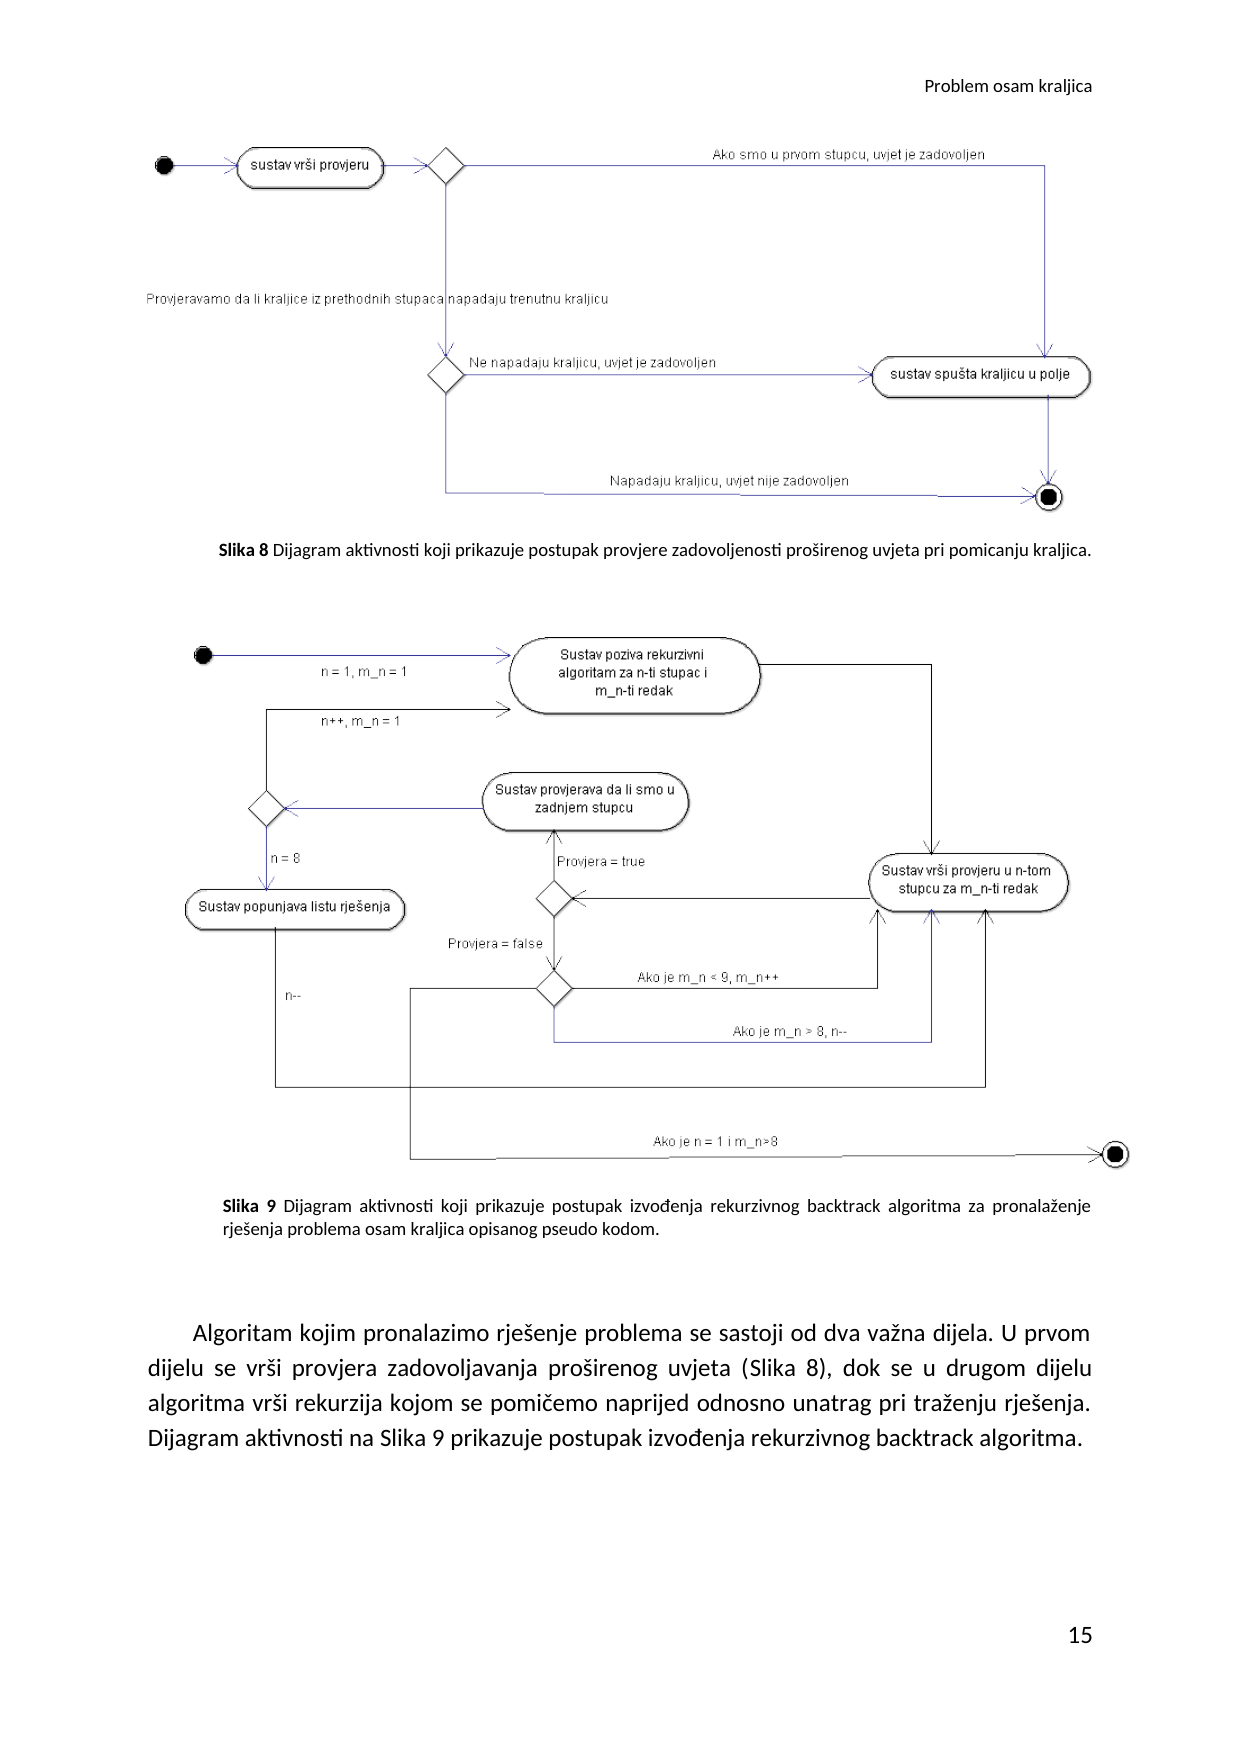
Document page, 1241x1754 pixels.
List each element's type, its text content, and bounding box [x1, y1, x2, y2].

text Algoritam kojim pronalazimo rješenje problema se sastoji od dva važna dijela. U prvom dijelu se vrši provjera zadovoljavanja proširenog uvjeta (Slika 8), dok se u drugom dijelu algoritma vrši rekurzija kojom se pomičemo naprijed odnosno unatrag pri traženju rješenja. Dijagram aktivnosti na Slici 9 prikazuje postupak izvođenja rekurzivnog backtrack algoritma. [148, 1317, 1093, 1453]
picture [147, 147, 1093, 513]
picture [185, 637, 1130, 1170]
text Slika 8 Dijagram aktivnosti koji prikazuje postupak provjere zadovoljenosti proširenog uvjeta pri pomicanju kraljica. [148, 538, 1093, 561]
text Slika 9 Dijagram aktivnosti koji prikazuje postupak izvođenja rekurzivnog backtrack algoritma za pronalaženje rješenja problema osam kraljica opisanog pseudo kodom. [223, 1194, 1093, 1240]
